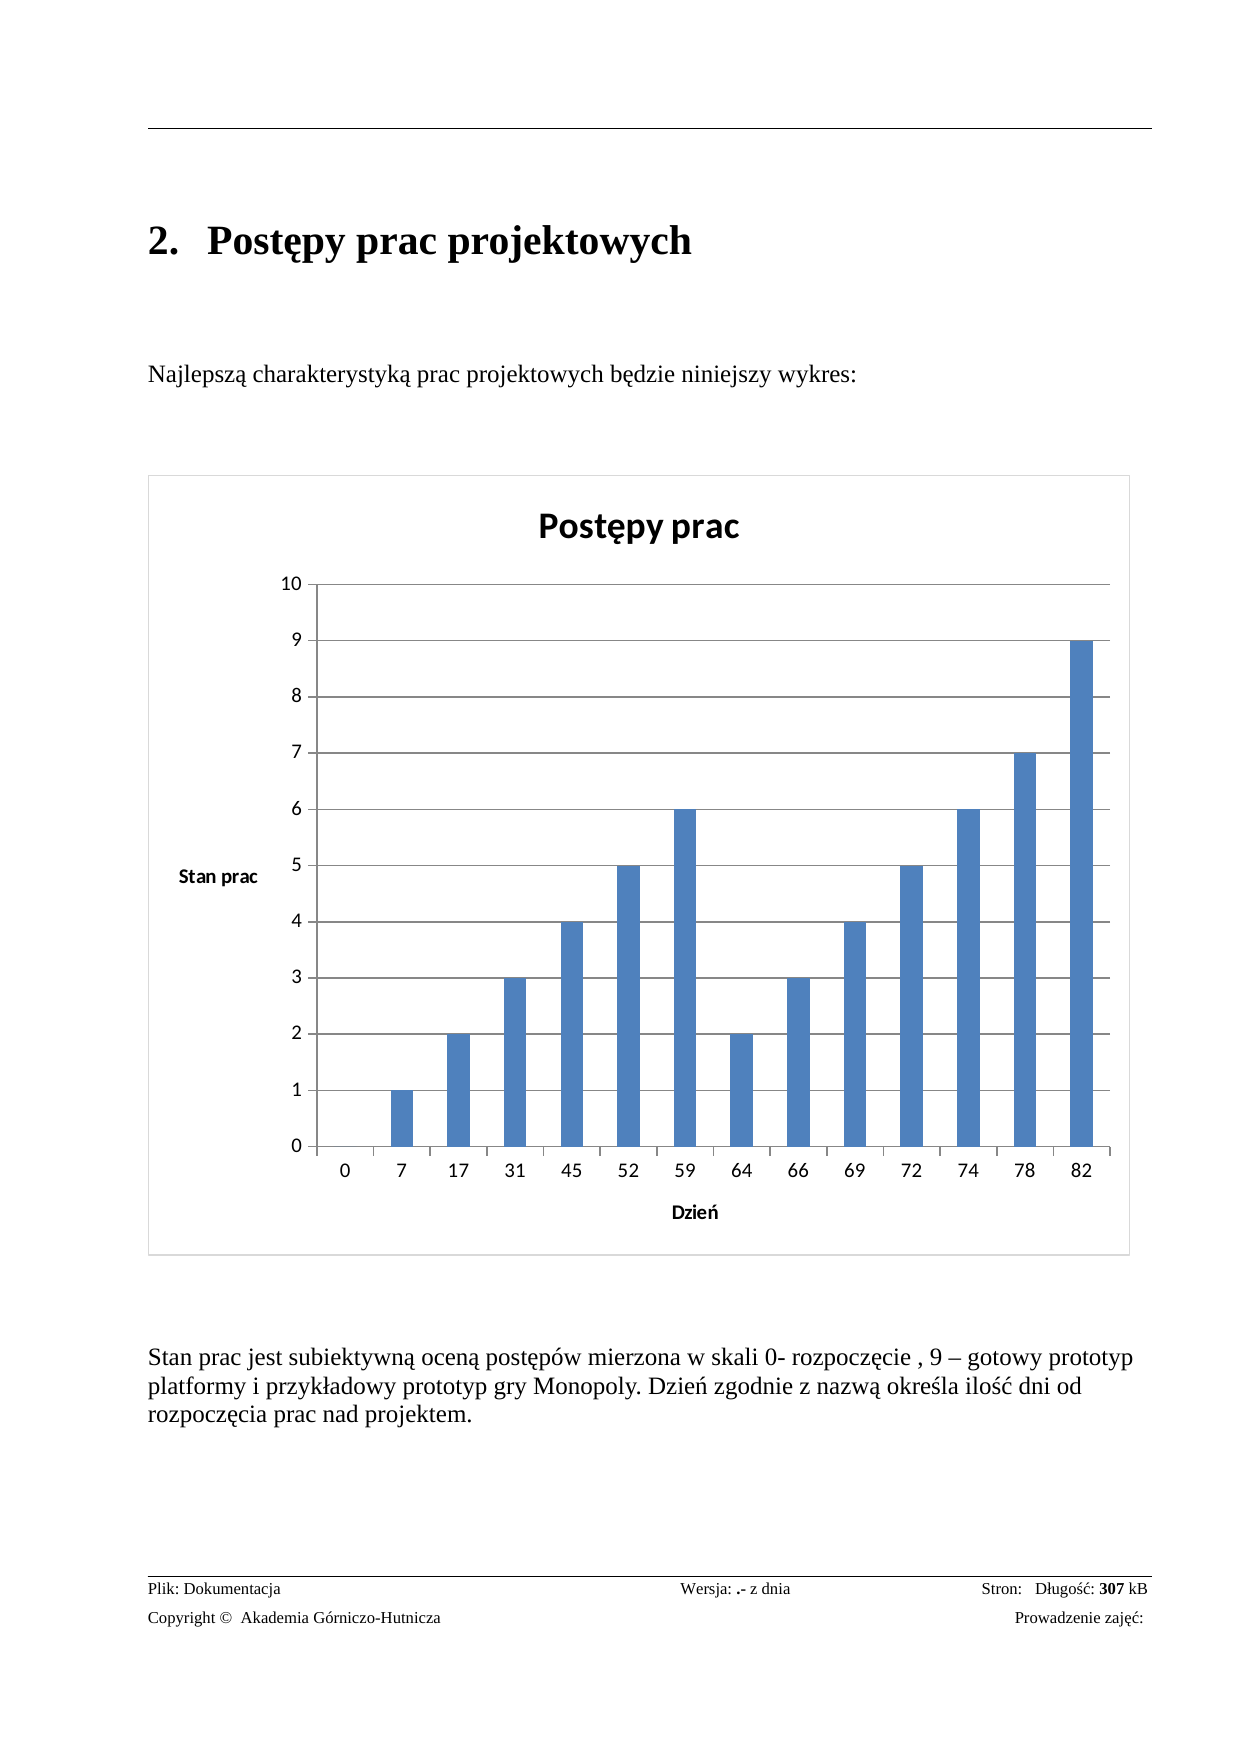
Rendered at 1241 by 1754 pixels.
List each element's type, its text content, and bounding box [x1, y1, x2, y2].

text Najlepszą charakterystyką prac projektowych będzie niniejszy wykres: [148, 359, 1152, 388]
subtitle Postępy prac projektowych [148, 216, 1152, 263]
text Stan prac jest subiektywną oceną postępów mierzona w skali 0- rozpoczęcie , 9 – gotowy prototyp platformy i przykładowy prototyp gry Monopoly. Dzień zgodnie z nazwą określa ilość dni od rozpoczęcia prac nad projektem. [148, 1342, 1152, 1428]
